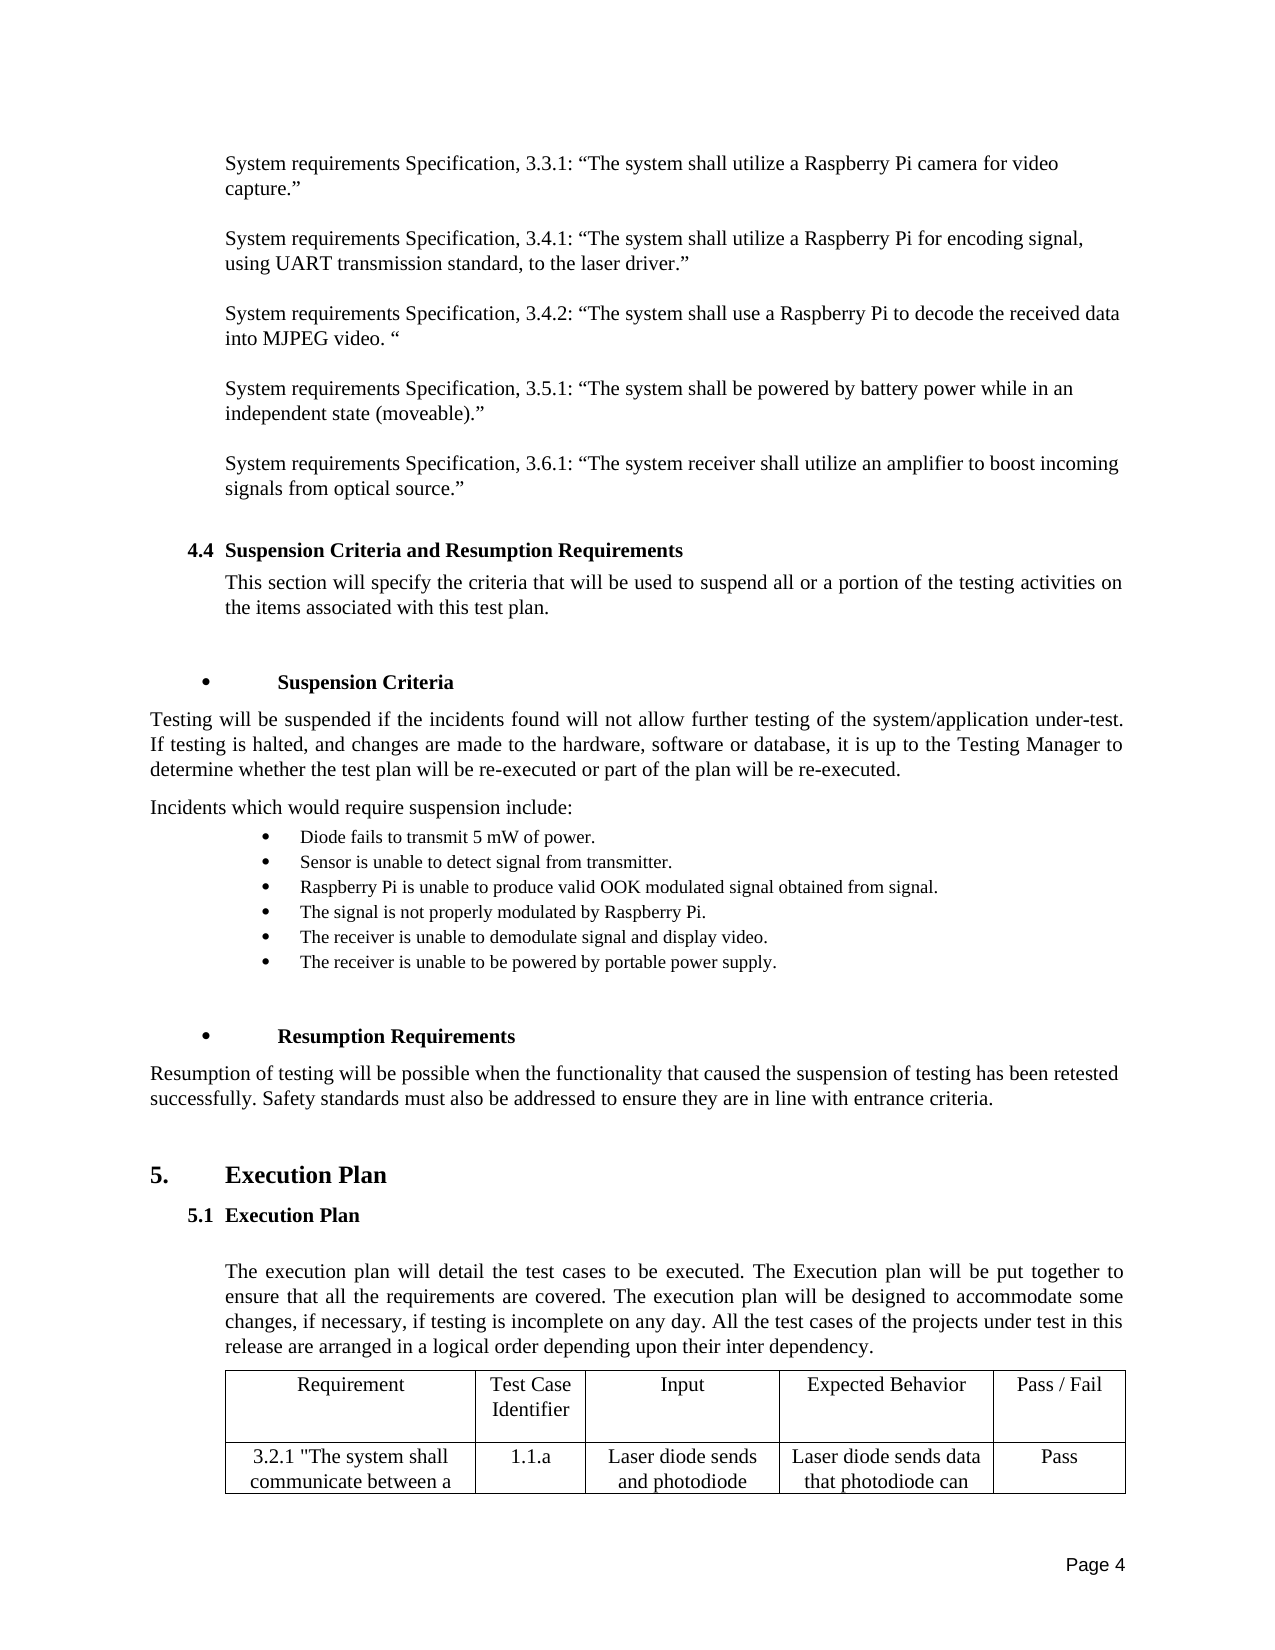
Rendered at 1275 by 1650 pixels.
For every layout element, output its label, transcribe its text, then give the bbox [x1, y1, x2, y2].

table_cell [780, 1443, 993, 1493]
text System requirements Specification, 3.3.1: “The system shall utilize a Raspberry Pi camera for video capture.” [225, 150, 1125, 200]
subtitle Incidents which would require suspension include: [150, 794, 1125, 819]
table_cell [586, 1443, 779, 1493]
subtitle The receiver is unable to demodulate signal and display video. [262, 923, 1125, 948]
subtitle Resumption of testing will be possible when the functionality that caused the suspension of testing has been retested successfully. Safety standards must also be addressed to ensure they are in line with entrance criteria. [150, 1060, 1125, 1110]
subtitle Testing will be suspended if the incidents found will not allow further testing of the system/application under-test. If testing is halted, and changes are made to the hardware, software or database, it is up to the Testing Manager to determine whether the test plan will be re-executed or part of the plan will be re-executed. [150, 706, 1125, 781]
subtitle The execution plan will detail the test cases to be executed. The Execution plan will be put together to ensure that all the requirements are covered. The execution plan will be designed to accommodate some changes, if necessary, if testing is incomplete on any day. All the test cases of the projects under test in this release are arranged in a logical order depending upon their inter dependency. [225, 1258, 1125, 1358]
subtitle Sensor is unable to detect signal from transmitter. [262, 848, 1125, 873]
table_header Test Case Identifier [476, 1371, 585, 1442]
subtitle The receiver is unable to be powered by portable power supply. [262, 948, 1125, 973]
subtitle Suspension Criteria [150, 669, 1125, 694]
table_cell 1.1.a [476, 1443, 585, 1493]
subtitle Resumption Requirements [150, 1023, 1125, 1048]
table_header Requirement [226, 1371, 475, 1442]
subtitle Execution Plan [150, 1160, 1125, 1189]
text System requirements Specification, 3.4.1: “The system shall utilize a Raspberry Pi for encoding signal, using UART transmission standard, to the laser driver.” [225, 225, 1125, 275]
subtitle The signal is not properly modulated by Raspberry Pi. [262, 898, 1125, 923]
table_header Input [586, 1371, 779, 1442]
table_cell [226, 1443, 475, 1493]
subtitle This section will specify the criteria that will be used to suspend all or a portion of the testing activities on the items associated with this test plan. [225, 569, 1125, 619]
subtitle Diode fails to transmit 5 mW of power. [262, 823, 1125, 848]
subtitle Execution Plan [187, 1202, 1125, 1227]
text System requirements Specification, 3.6.1: “The system receiver shall utilize an amplifier to boost incoming signals from optical source.” [150, 450, 1125, 500]
table_cell Pass [994, 1443, 1125, 1493]
table_header Expected Behavior [780, 1371, 993, 1442]
table_header Pass / Fail [994, 1371, 1125, 1442]
text System requirements Specification, 3.5.1: “The system shall be powered by battery power while in an independent state (moveable).” [225, 375, 1125, 425]
text System requirements Specification, 3.4.2: “The system shall use a Raspberry Pi to decode the received data into MJPEG video. “ [225, 300, 1125, 350]
subtitle Raspberry Pi is unable to produce valid OOK modulated signal obtained from signal. [262, 873, 1125, 898]
subtitle Suspension Criteria and Resumption Requirements [187, 537, 1125, 562]
